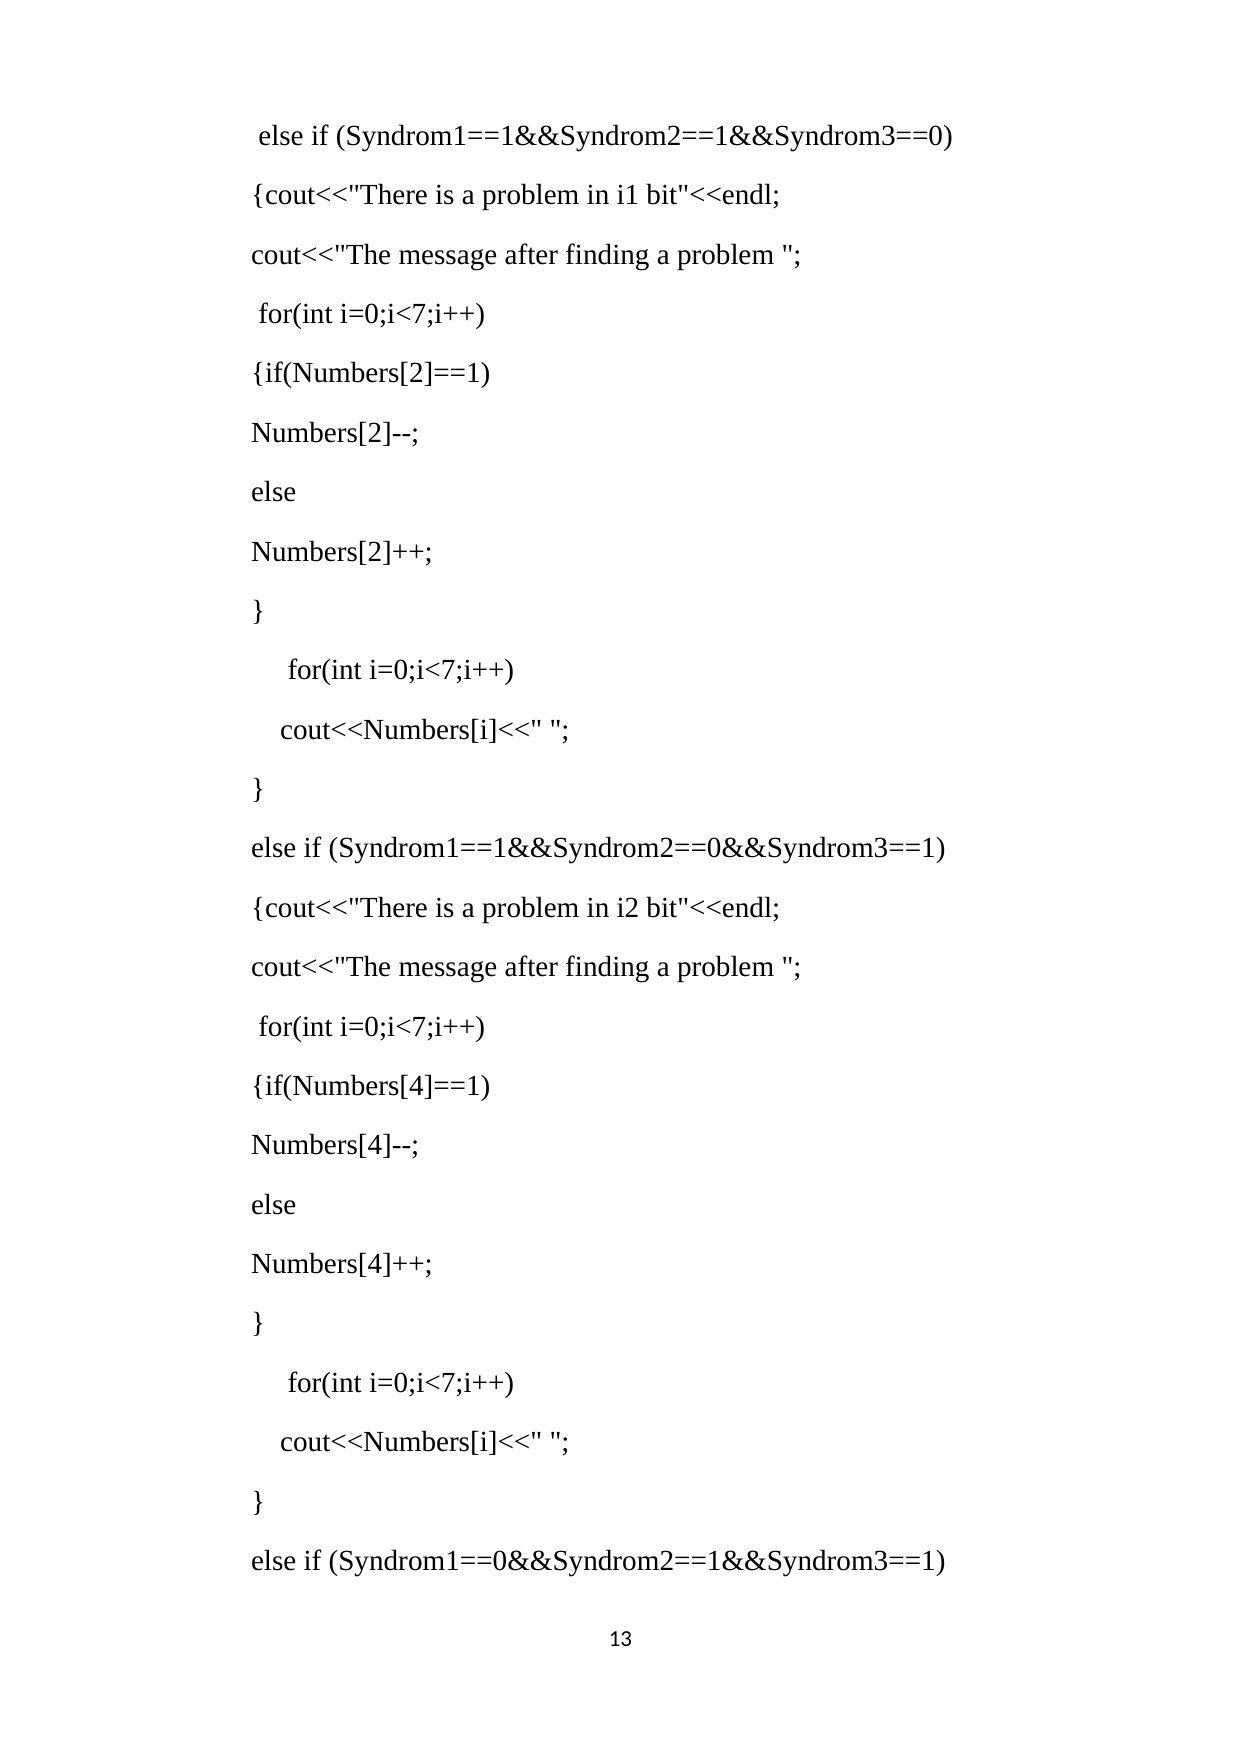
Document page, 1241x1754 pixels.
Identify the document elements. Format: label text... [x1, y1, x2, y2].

text Numbers[2]--; [236, 415, 1004, 448]
text for(int i=0;i<7;i++) [236, 1009, 1004, 1042]
text cout<<"The message after finding a problem "; [236, 237, 1004, 270]
text else [236, 474, 1004, 508]
text else if (Syndrom1==1&&Syndrom2==0&&Syndrom3==1) [236, 831, 1004, 864]
text else [236, 1187, 1004, 1220]
text {cout<<"There is a problem in i1 bit"<<endl; [236, 177, 1004, 211]
text cout<<Numbers[i]<<" "; [236, 1424, 1004, 1458]
text else if (Syndrom1==0&&Syndrom2==1&&Syndrom3==1) [236, 1543, 1004, 1577]
text {if(Numbers[2]==1) [236, 356, 1004, 389]
text Numbers[4]--; [236, 1127, 1004, 1161]
text } [236, 1306, 1004, 1339]
text for(int i=0;i<7;i++) [236, 1365, 1004, 1398]
text for(int i=0;i<7;i++) [236, 296, 1004, 330]
text {if(Numbers[4]==1) [236, 1068, 1004, 1102]
text {cout<<"There is a problem in i2 bit"<<endl; [236, 890, 1004, 923]
text } [236, 771, 1004, 805]
text cout<<Numbers[i]<<" "; [236, 712, 1004, 745]
text else if (Syndrom1==1&&Syndrom2==1&&Syndrom3==0) [236, 118, 1004, 152]
text Numbers[2]++; [236, 534, 1004, 567]
text } [236, 1484, 1004, 1517]
text for(int i=0;i<7;i++) [236, 652, 1004, 686]
text Numbers[4]++; [236, 1246, 1004, 1280]
text } [236, 593, 1004, 627]
text cout<<"The message after finding a problem "; [236, 949, 1004, 983]
